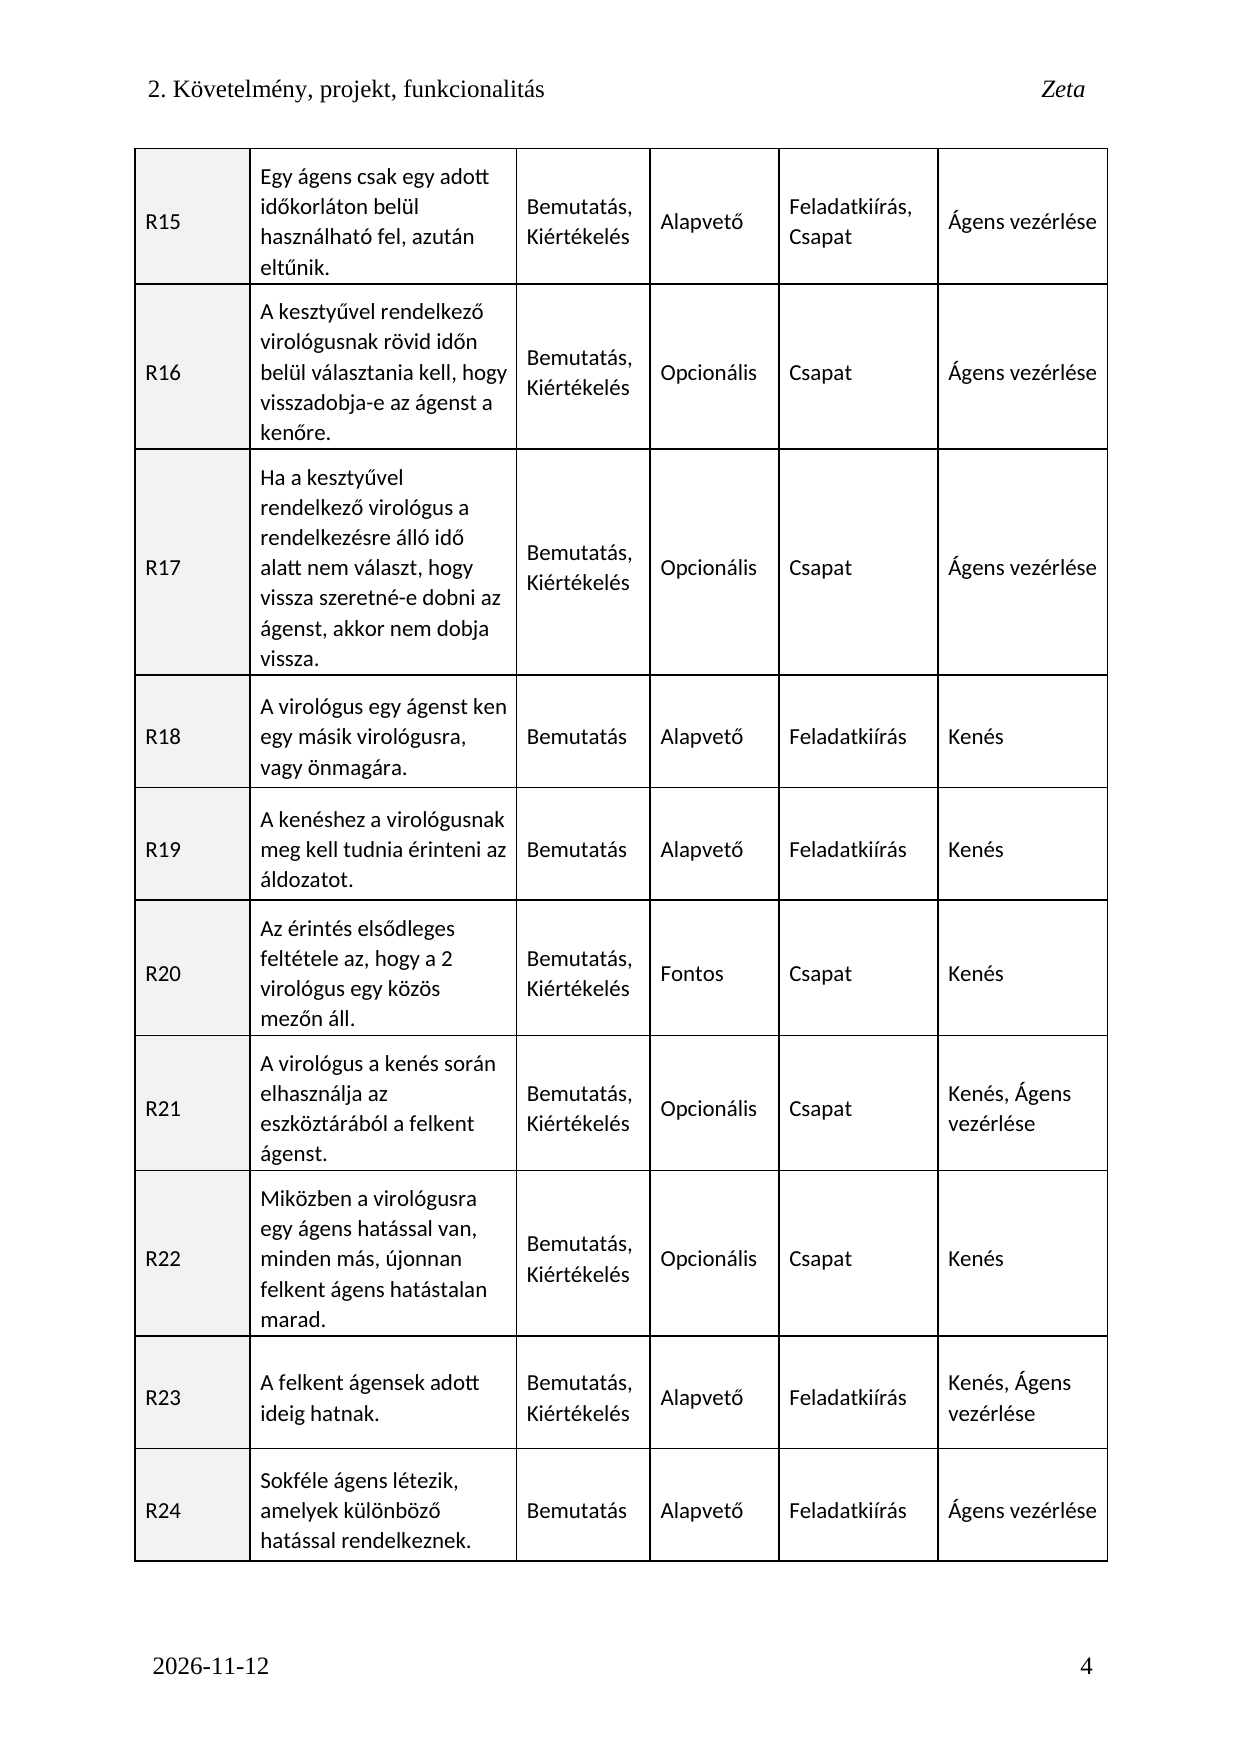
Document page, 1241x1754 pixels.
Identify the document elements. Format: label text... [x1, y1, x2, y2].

table_cell A kenéshez a virológusnak meg kell tudnia érinteni az áldozatot. [251, 788, 516, 899]
table_cell Egy ágens csak egy adott időkorláton belül használható fel, azután eltűnik. [251, 149, 516, 283]
table_cell Feladatkiírás [780, 1449, 937, 1560]
table_cell Ágens vezérlése [939, 450, 1107, 674]
table_cell Csapat [780, 1036, 937, 1170]
table_cell Kenés [939, 901, 1107, 1034]
table_cell Csapat [780, 1171, 937, 1335]
table_cell A virológus a kenés során elhasználja az eszköztárából a felkent ágenst. [251, 1036, 516, 1170]
table_cell R21 [136, 1036, 249, 1170]
table_cell Alapvető [651, 1337, 778, 1448]
table_cell Ágens vezérlése [939, 285, 1107, 448]
table_cell Csapat [780, 285, 937, 448]
table_cell Bemutatás [517, 1449, 649, 1560]
table_cell Csapat [780, 450, 937, 674]
table_cell Fontos [651, 901, 778, 1034]
table_cell Opcionális [651, 450, 778, 674]
table_cell R16 [136, 285, 249, 448]
table_cell R24 [136, 1449, 249, 1560]
table_cell R19 [136, 788, 249, 899]
table_cell Feladatkiírás [780, 676, 937, 787]
table_cell A virológus egy ágenst ken egy másik virológusra, vagy önmagára. [251, 676, 516, 787]
table_cell R15 [136, 149, 249, 283]
table_cell Ha a kesztyűvel rendelkező virológus a rendelkezésre álló idő alatt nem választ, hogy vissza szeretné-e dobni az ágenst, akkor nem dobja vissza. [251, 450, 516, 674]
table_cell Feladatkiírás, Csapat [780, 149, 937, 283]
table_cell Alapvető [651, 788, 778, 899]
table_cell R17 [136, 450, 249, 674]
table_cell Alapvető [651, 1449, 778, 1560]
table_cell Bemutatás, Kiértékelés [517, 1171, 649, 1335]
table_cell R22 [136, 1171, 249, 1335]
table_cell Sokféle ágens létezik, amelyek különböző hatással rendelkeznek. [251, 1449, 516, 1560]
table_cell Opcionális [651, 1036, 778, 1170]
table_cell Bemutatás, Kiértékelés [517, 1337, 649, 1448]
table_cell Bemutatás, Kiértékelés [517, 450, 649, 674]
table_cell Bemutatás, Kiértékelés [517, 285, 649, 448]
table_cell Bemutatás [517, 676, 649, 787]
table_cell R20 [136, 901, 249, 1034]
table_cell Csapat [780, 901, 937, 1034]
table_cell Kenés, Ágens vezérlése [939, 1337, 1107, 1448]
table_cell Kenés, Ágens vezérlése [939, 1036, 1107, 1170]
table_cell Kenés [939, 676, 1107, 787]
table_cell Bemutatás, Kiértékelés [517, 149, 649, 283]
table_cell R23 [136, 1337, 249, 1448]
table_cell Opcionális [651, 285, 778, 448]
table_cell Ágens vezérlése [939, 149, 1107, 283]
table_cell R18 [136, 676, 249, 787]
table_cell Bemutatás, Kiértékelés [517, 901, 649, 1034]
table_cell Feladatkiírás [780, 1337, 937, 1448]
table_cell Az érintés elsődleges feltétele az, hogy a 2 virológus egy közös mezőn áll. [251, 901, 516, 1034]
table_cell Bemutatás [517, 788, 649, 899]
table_cell Miközben a virológusra egy ágens hatással van, minden más, újonnan felkent ágens hatástalan marad. [251, 1171, 516, 1335]
table_cell A kesztyűvel rendelkező virológusnak rövid időn belül választania kell, hogy visszadobja-e az ágenst a kenőre. [251, 285, 516, 448]
table_cell A felkent ágensek adott ideig hatnak. [251, 1337, 516, 1448]
table_cell Opcionális [651, 1171, 778, 1335]
table_cell Alapvető [651, 149, 778, 283]
table_cell Kenés [939, 1171, 1107, 1335]
table_cell Alapvető [651, 676, 778, 787]
table_cell Bemutatás, Kiértékelés [517, 1036, 649, 1170]
table_cell Feladatkiírás [780, 788, 937, 899]
table_cell Ágens vezérlése [939, 1449, 1107, 1560]
table_cell Kenés [939, 788, 1107, 899]
